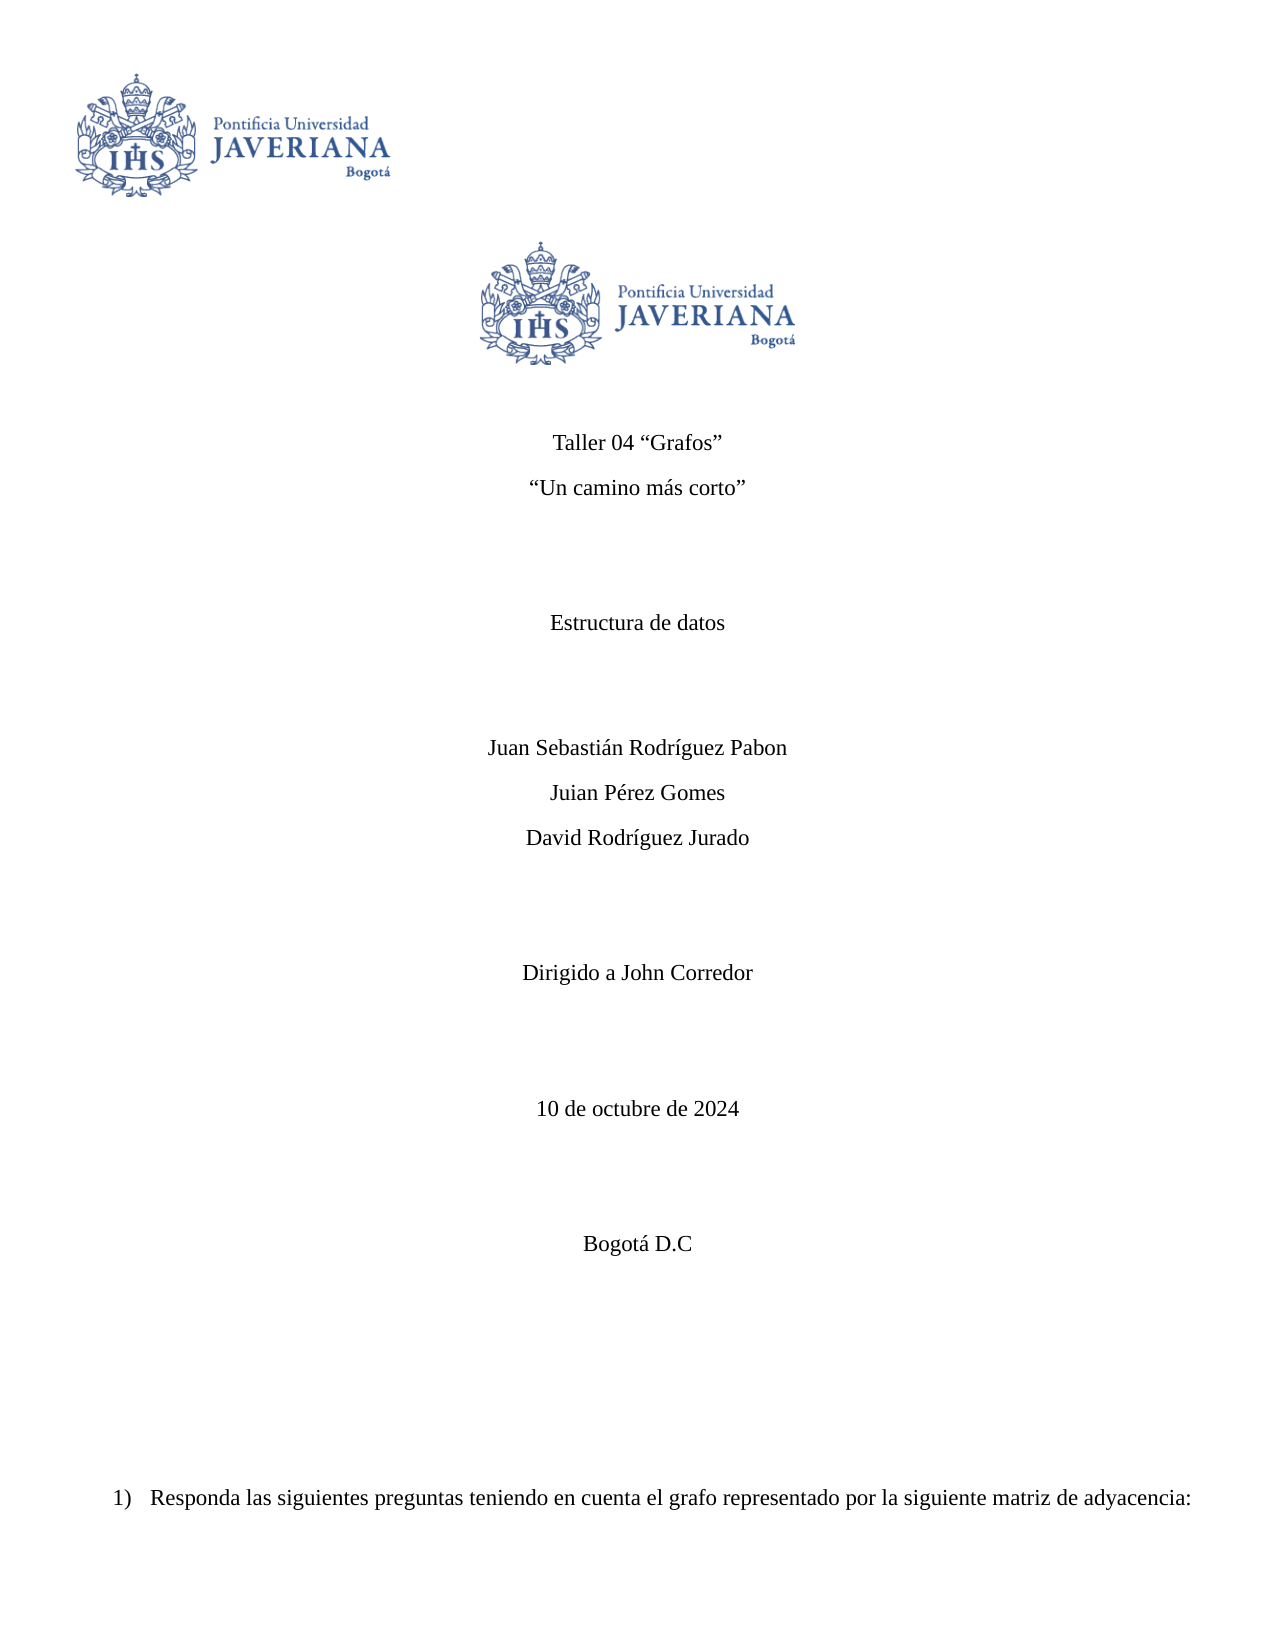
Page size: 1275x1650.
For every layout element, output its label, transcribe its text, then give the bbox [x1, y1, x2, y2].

text David Rodríguez Jurado [75, 824, 1200, 850]
list Responda las siguientes preguntas teniendo en cuenta el grafo representado por la siguiente matriz de adyacencia: [112, 1484, 1200, 1510]
text “Un camino más corto” [75, 474, 1200, 500]
picture [479, 241, 796, 365]
text Estructura de datos [75, 609, 1200, 669]
text Bogotá D.C [75, 1230, 1200, 1256]
text Dirigido a John Corredor [75, 959, 1200, 986]
text 10 de octubre de 2024 [75, 1094, 1200, 1121]
picture [75, 73, 391, 197]
text Taller 04 “Grafos” [75, 429, 1200, 455]
text Juan Sebastián Rodríguez Pabon [75, 734, 1200, 760]
text Juian Pérez Gomes [75, 779, 1200, 805]
